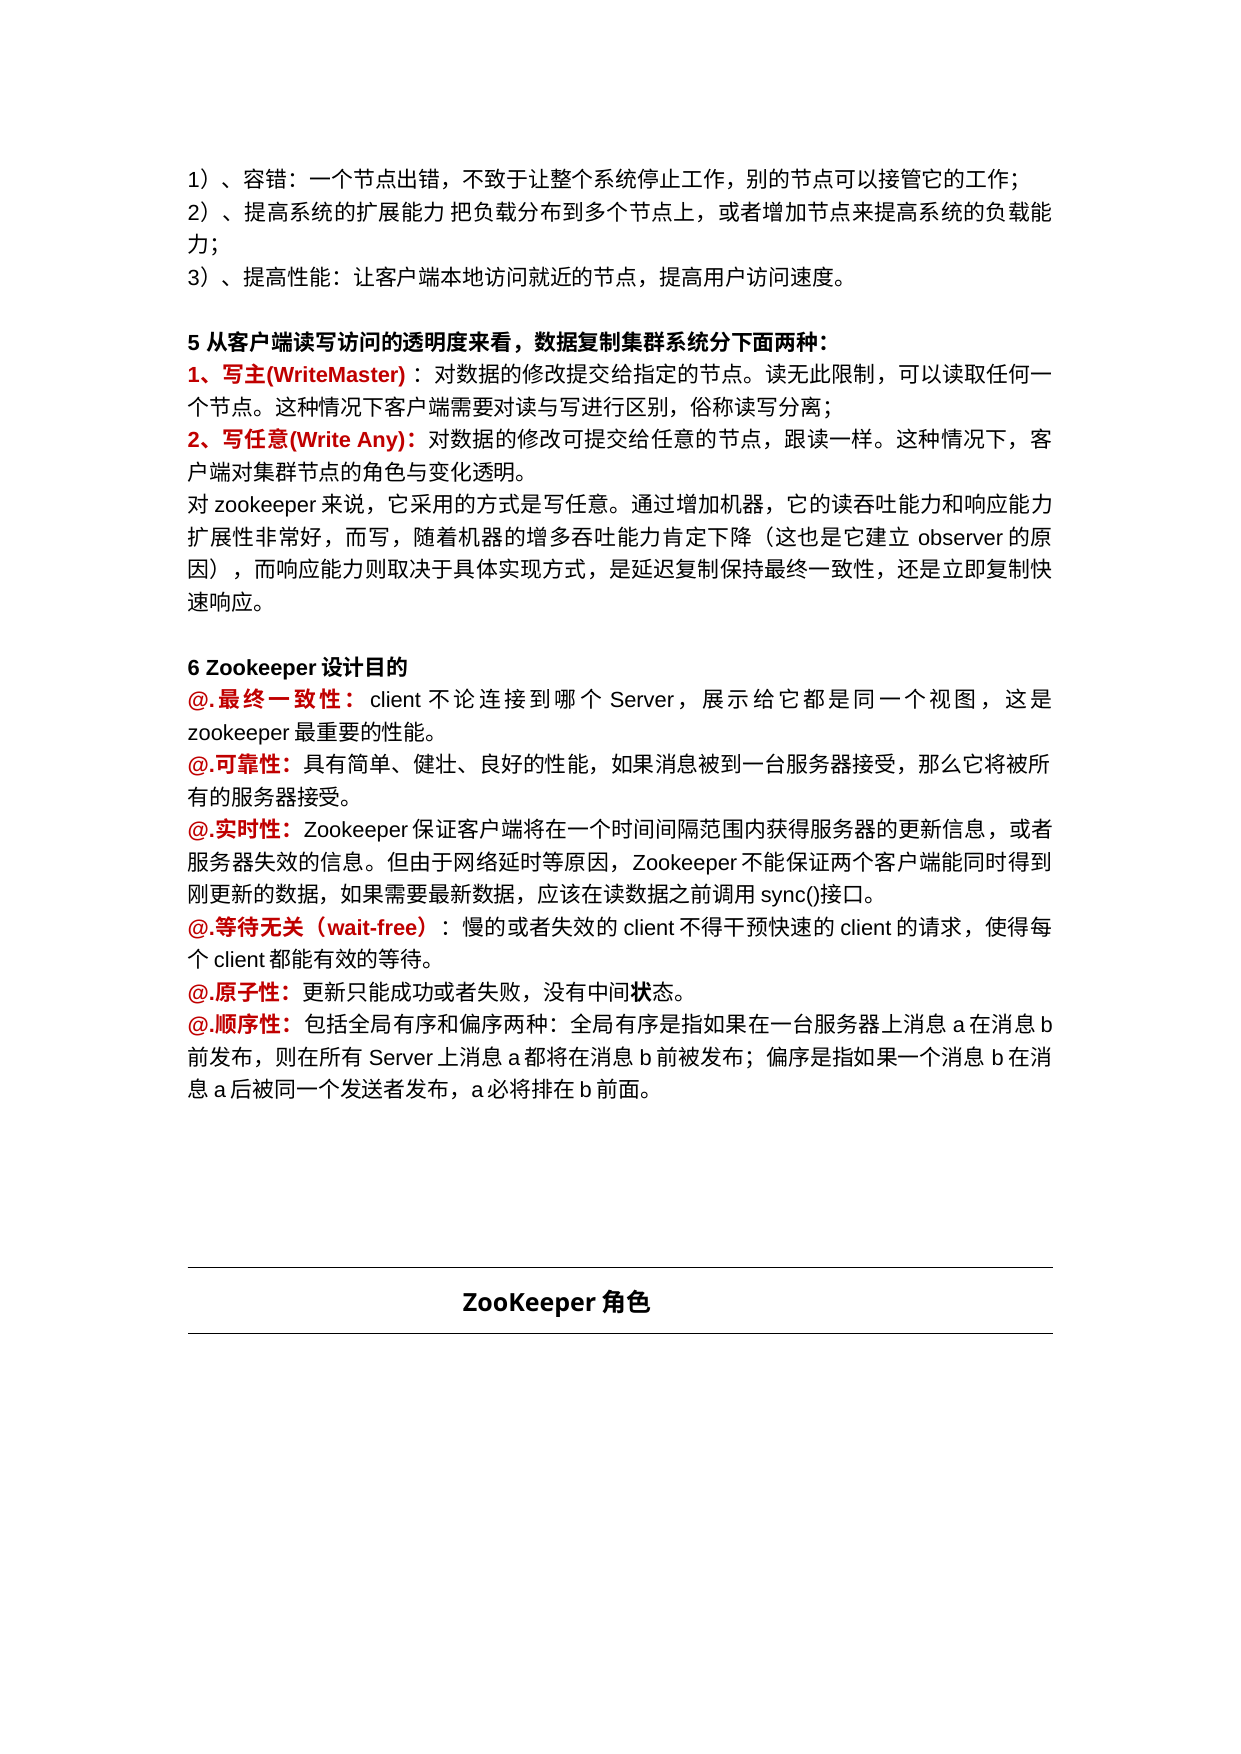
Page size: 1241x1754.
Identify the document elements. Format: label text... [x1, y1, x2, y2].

text 对zookeeper来说，它采用的方式是写任意。通过增加机器，它的读吞吐能力和响应能力扩展性非常好，而写，随着机器的增多吞吐能力肯定下降（这也是它建立observer的原因），而响应能力则取决于具体实现方式，是延迟复制保持最终一致性，还是立即复制快速响应。 [187, 487, 1053, 617]
text @.原子性：更新只能成功或者失败，没有中间状态。 [187, 974, 1053, 1007]
text 1、写主(WriteMaster) ：对数据的修改提交给指定的节点。读无此限制，可以读取任何一个节点。这种情况下客户端需要对读与写进行区别，俗称读写分离； [187, 357, 1053, 422]
text @.最终一致性：client不论连接到哪个Server，展示给它都是同一个视图，这是zookeeper最重要的性能。 [187, 682, 1053, 747]
text @.顺序性：包括全局有序和偏序两种：全局有序是指如果在一台服务器上消息a在消息b前发布，则在所有Server上消息a都将在消息b前被发布；偏序是指如果一个消息b在消息a后被同一个发送者发布，a必将排在b前面。 [187, 1007, 1053, 1104]
text @.可靠性：具有简单、健壮、良好的性能，如果消息被到一台服务器接受，那么它将被所有的服务器接受。 [187, 747, 1053, 812]
text ZooKeeper角色 [187, 1268, 1053, 1334]
text @.等待无关（wait-free）：慢的或者失效的client不得干预快速的client的请求，使得每个client都能有效的等待。 [187, 909, 1053, 974]
text @.实时性：Zookeeper保证客户端将在一个时间间隔范围内获得服务器的更新信息，或者服务器失效的信息。但由于网络延时等原因，Zookeeper不能保证两个客户端能同时得到刚更新的数据，如果需要最新数据，应该在读数据之前调用sync()接口。 [187, 812, 1053, 909]
text 5 从客户端读写访问的透明度来看，数据复制集群系统分下面两种： [187, 324, 1053, 357]
text 2、写任意(Write Any)：对数据的修改可提交给任意的节点，跟读一样。这种情况下，客户端对集群节点的角色与变化透明。 [187, 422, 1053, 487]
text 1）、容错：一个节点出错，不致于让整个系统停止工作，别的节点可以接管它的工作； [187, 162, 1053, 194]
text 3）、提高性能：让客户端本地访问就近的节点，提高用户访问速度。 [187, 259, 1053, 292]
text 2）、提高系统的扩展能力 把负载分布到多个节点上，或者增加节点来提高系统的负载能力； [187, 194, 1053, 259]
text 6 Zookeeper设计目的 [187, 649, 1053, 682]
